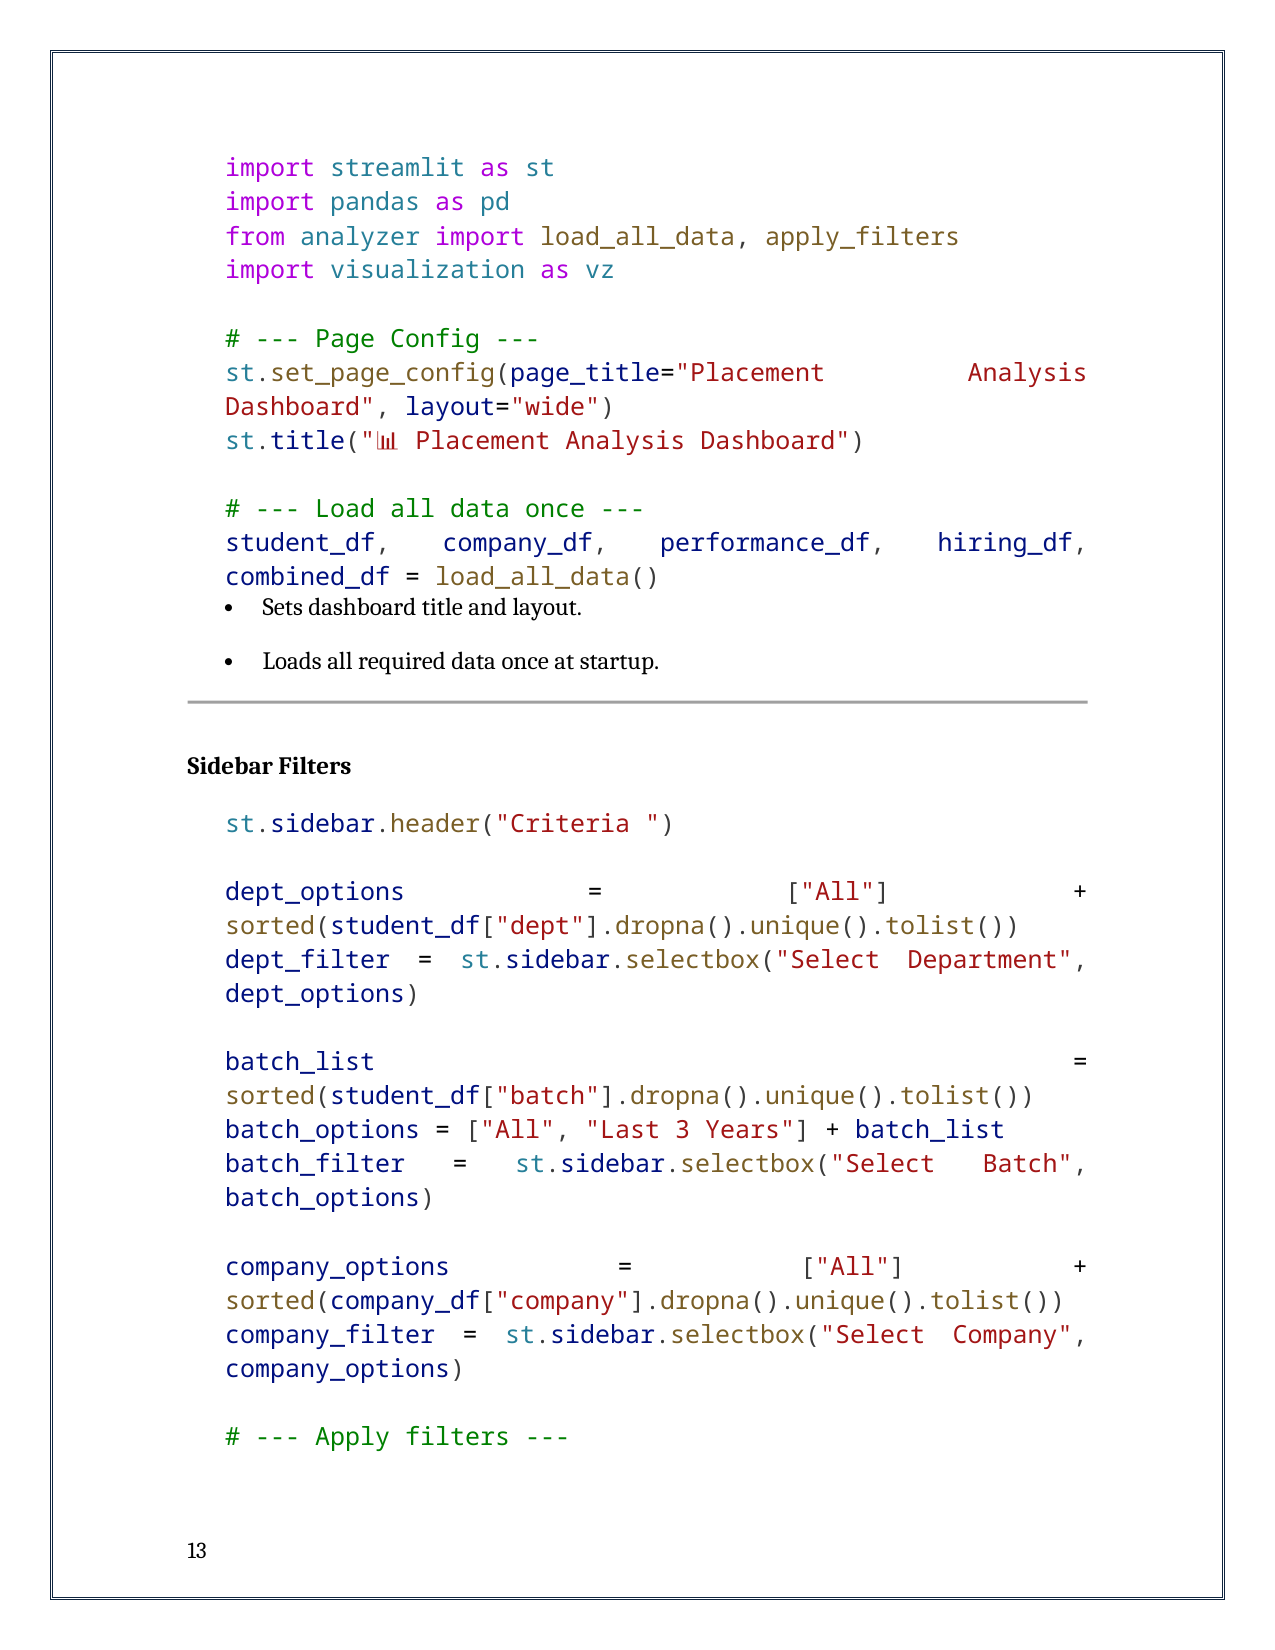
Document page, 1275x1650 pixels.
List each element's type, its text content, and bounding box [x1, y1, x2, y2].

text st.sidebar.header("Criteria ") [225, 805, 1087, 839]
text company_filter = st.sidebar.selectbox("Select Company", company_options) [225, 1316, 1087, 1384]
text # --- Apply filters --- [225, 1418, 1087, 1453]
text st.title("📊 Placement Analysis Dashboard") [225, 422, 1087, 457]
text company_options = ["All"] + sorted(company_df["company"].dropna().unique().tolist()) [225, 1248, 1087, 1316]
text import visualization as vz [225, 252, 1087, 286]
text batch_list = sorted(student_df["batch"].dropna().unique().tolist()) [225, 1044, 1087, 1112]
text from analyzer import load_all_data, apply_filters [225, 218, 1087, 252]
list Sets dashboard title and layout. [225, 593, 1087, 622]
text batch_options = ["All", "Last 3 Years"] + batch_list [225, 1112, 1087, 1146]
text import pandas as pd [225, 184, 1087, 218]
text Sidebar Filters [187, 752, 1087, 780]
text # --- Page Config --- [225, 320, 1087, 354]
text student_df, company_df, performance_df, hiring_df, combined_df = load_all_data() [225, 525, 1087, 593]
text import streamlit as st [225, 150, 1087, 184]
text dept_filter = st.sidebar.selectbox("Select Department", dept_options) [225, 942, 1087, 1010]
list Loads all required data once at startup. [225, 647, 1087, 675]
text st.set_page_config(page_title="Placement Analysis Dashboard", layout="wide") [225, 354, 1087, 422]
text # --- Load all data once --- [225, 491, 1087, 525]
text batch_filter = st.sidebar.selectbox("Select Batch", batch_options) [225, 1146, 1087, 1214]
text dept_options = ["All"] + sorted(student_df["dept"].dropna().unique().tolist()) [225, 873, 1087, 942]
